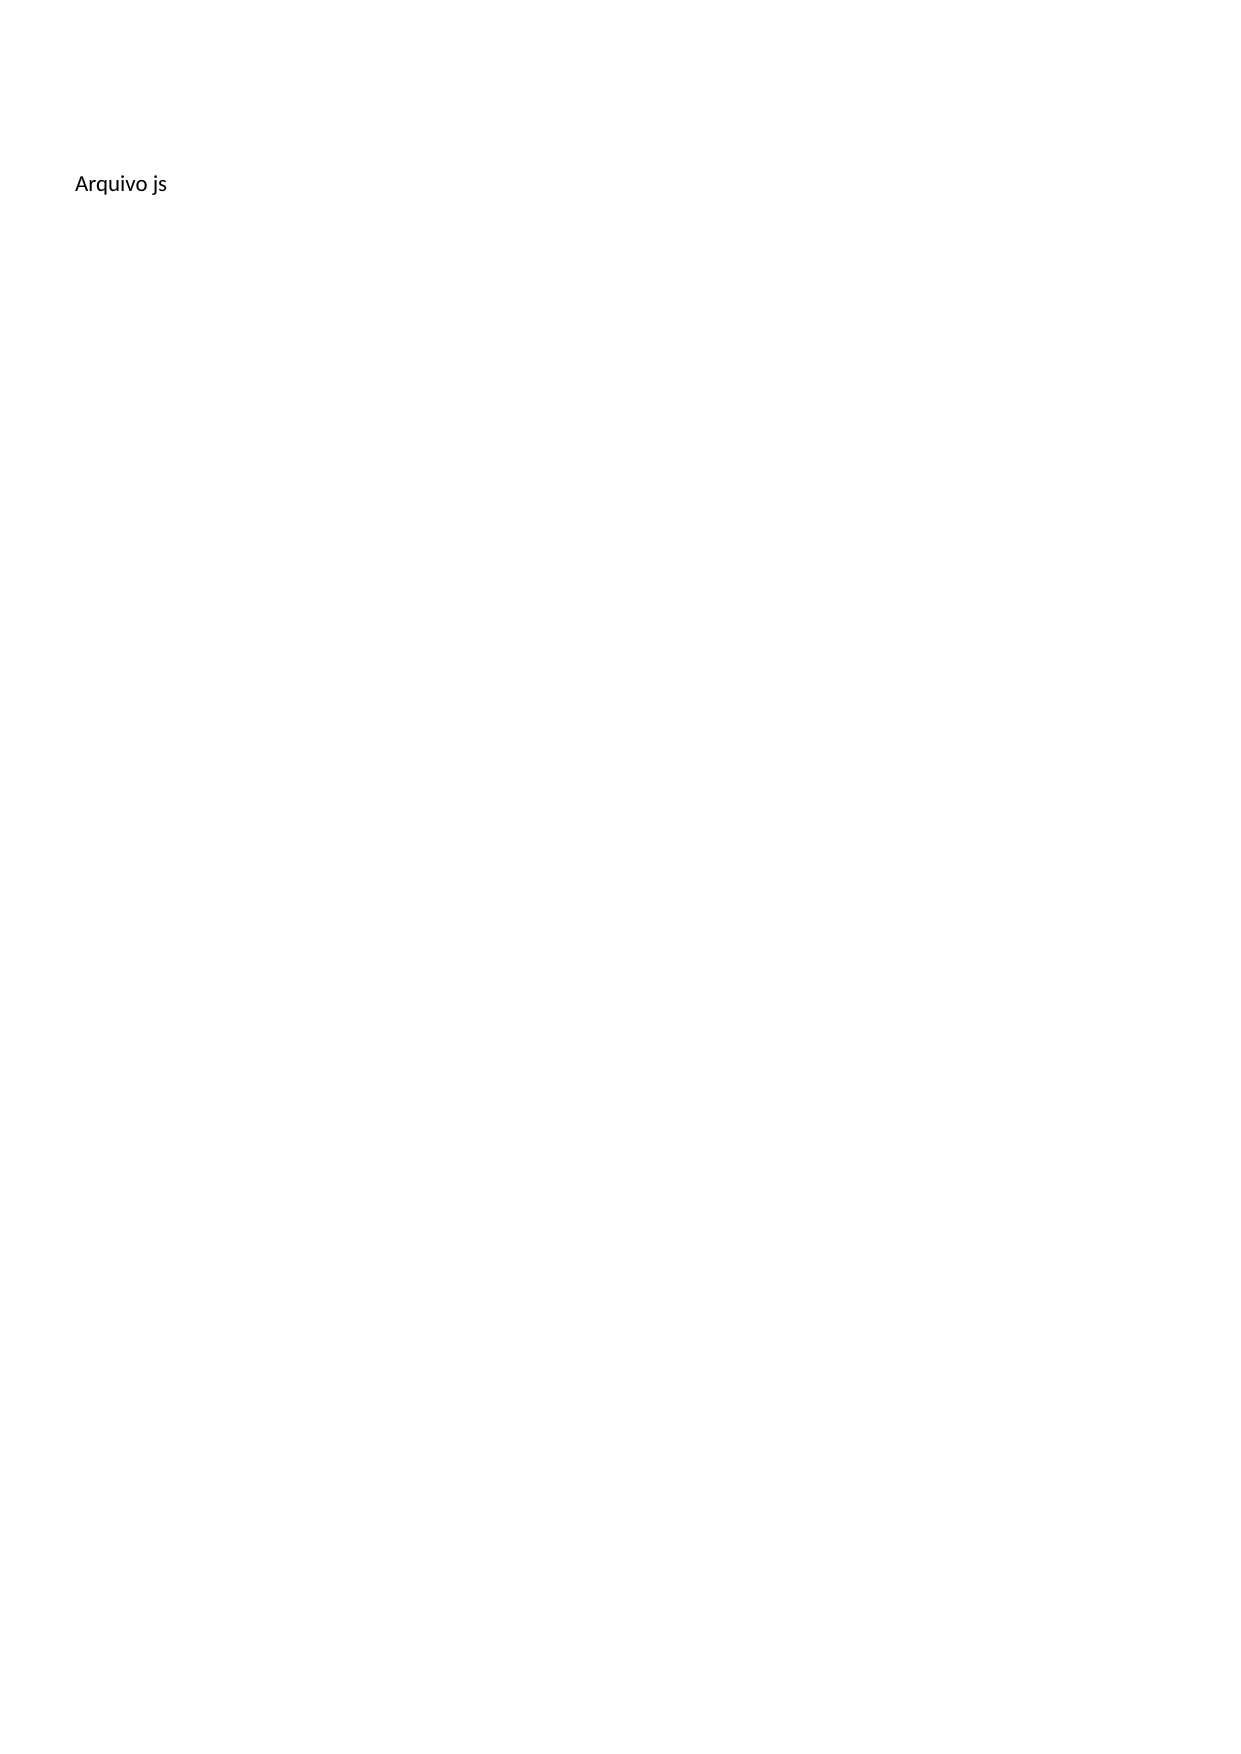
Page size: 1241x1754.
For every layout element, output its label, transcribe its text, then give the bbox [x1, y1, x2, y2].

text Arquivo js [75, 169, 1165, 197]
